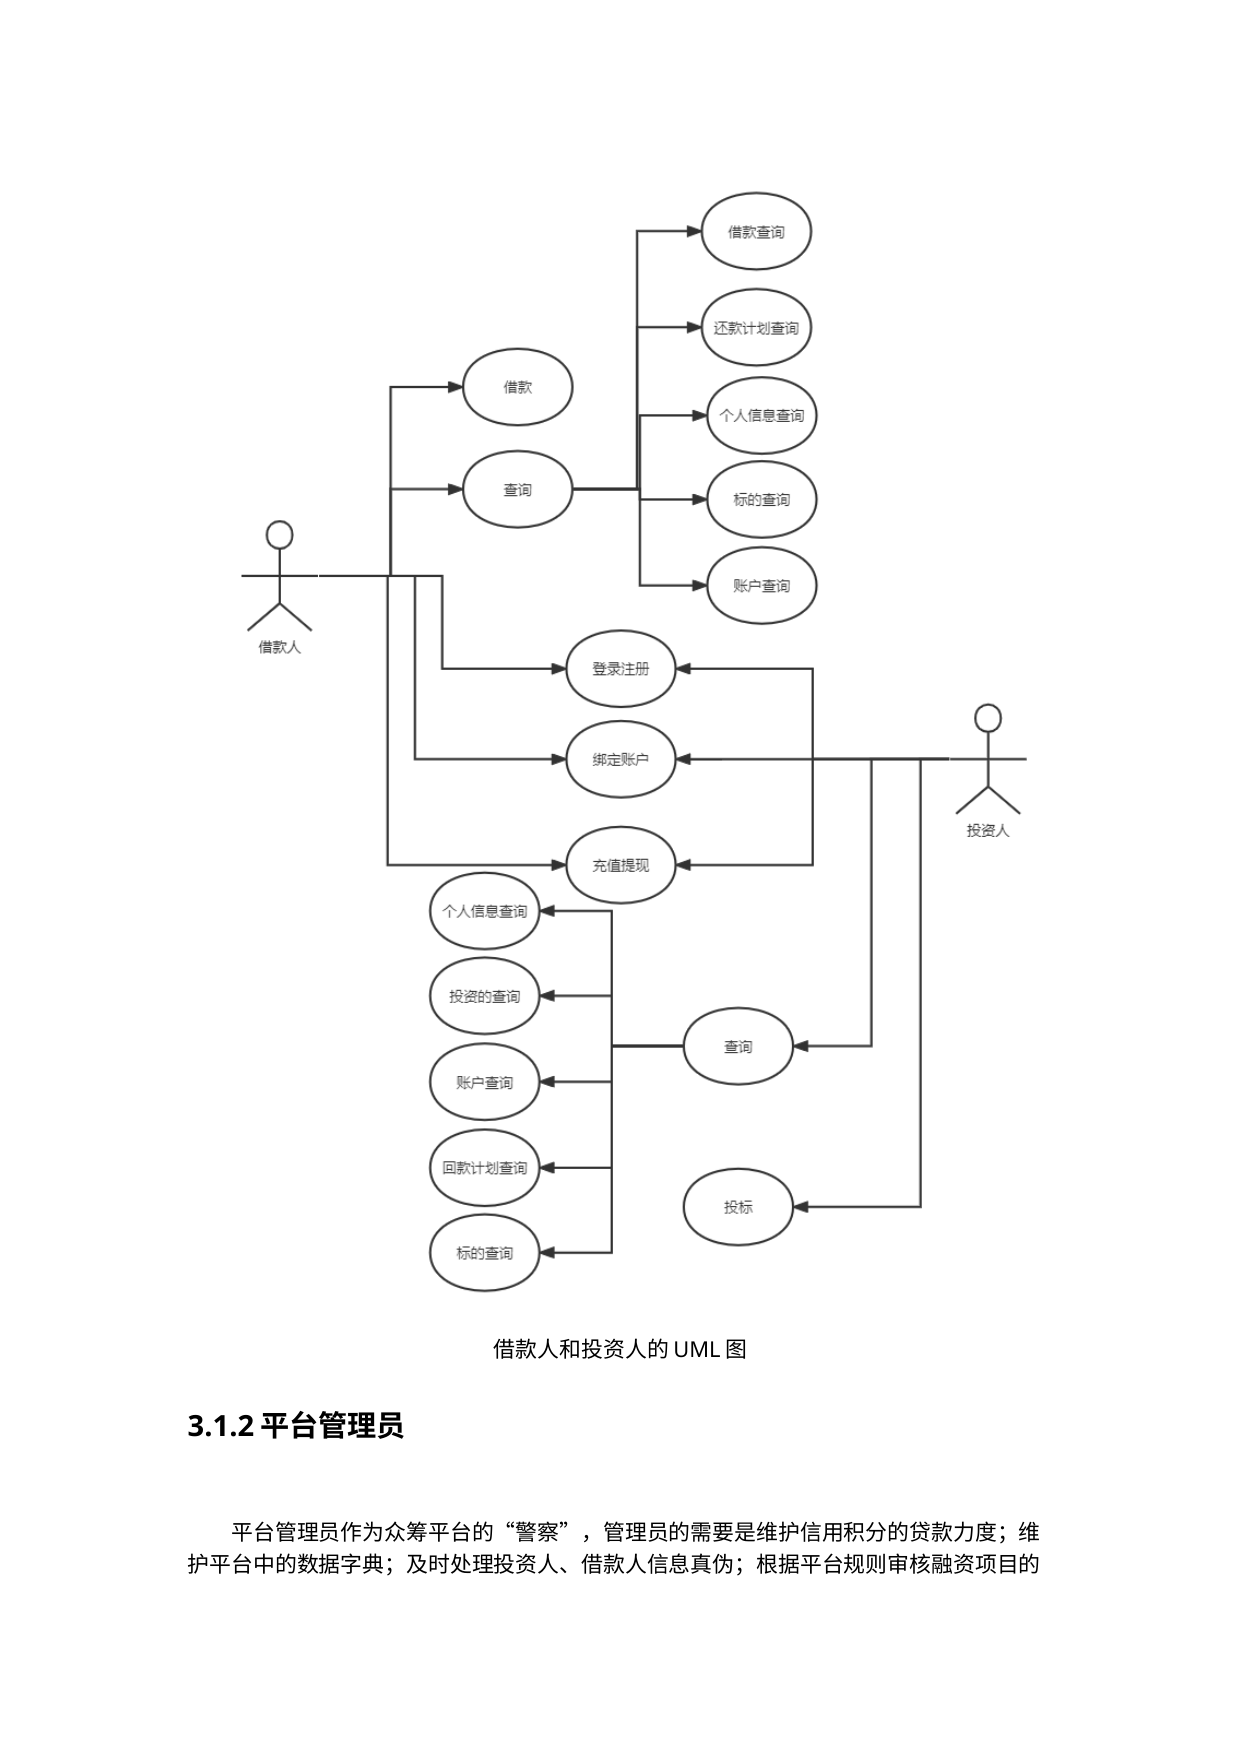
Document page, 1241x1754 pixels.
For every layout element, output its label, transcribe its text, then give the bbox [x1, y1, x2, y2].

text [187, 1514, 1053, 1579]
picture [187, 162, 1053, 1312]
text 借款人和投资人的UML图 [187, 1332, 1053, 1364]
subtitle 3.1.2平台管理员 [187, 1392, 1053, 1457]
